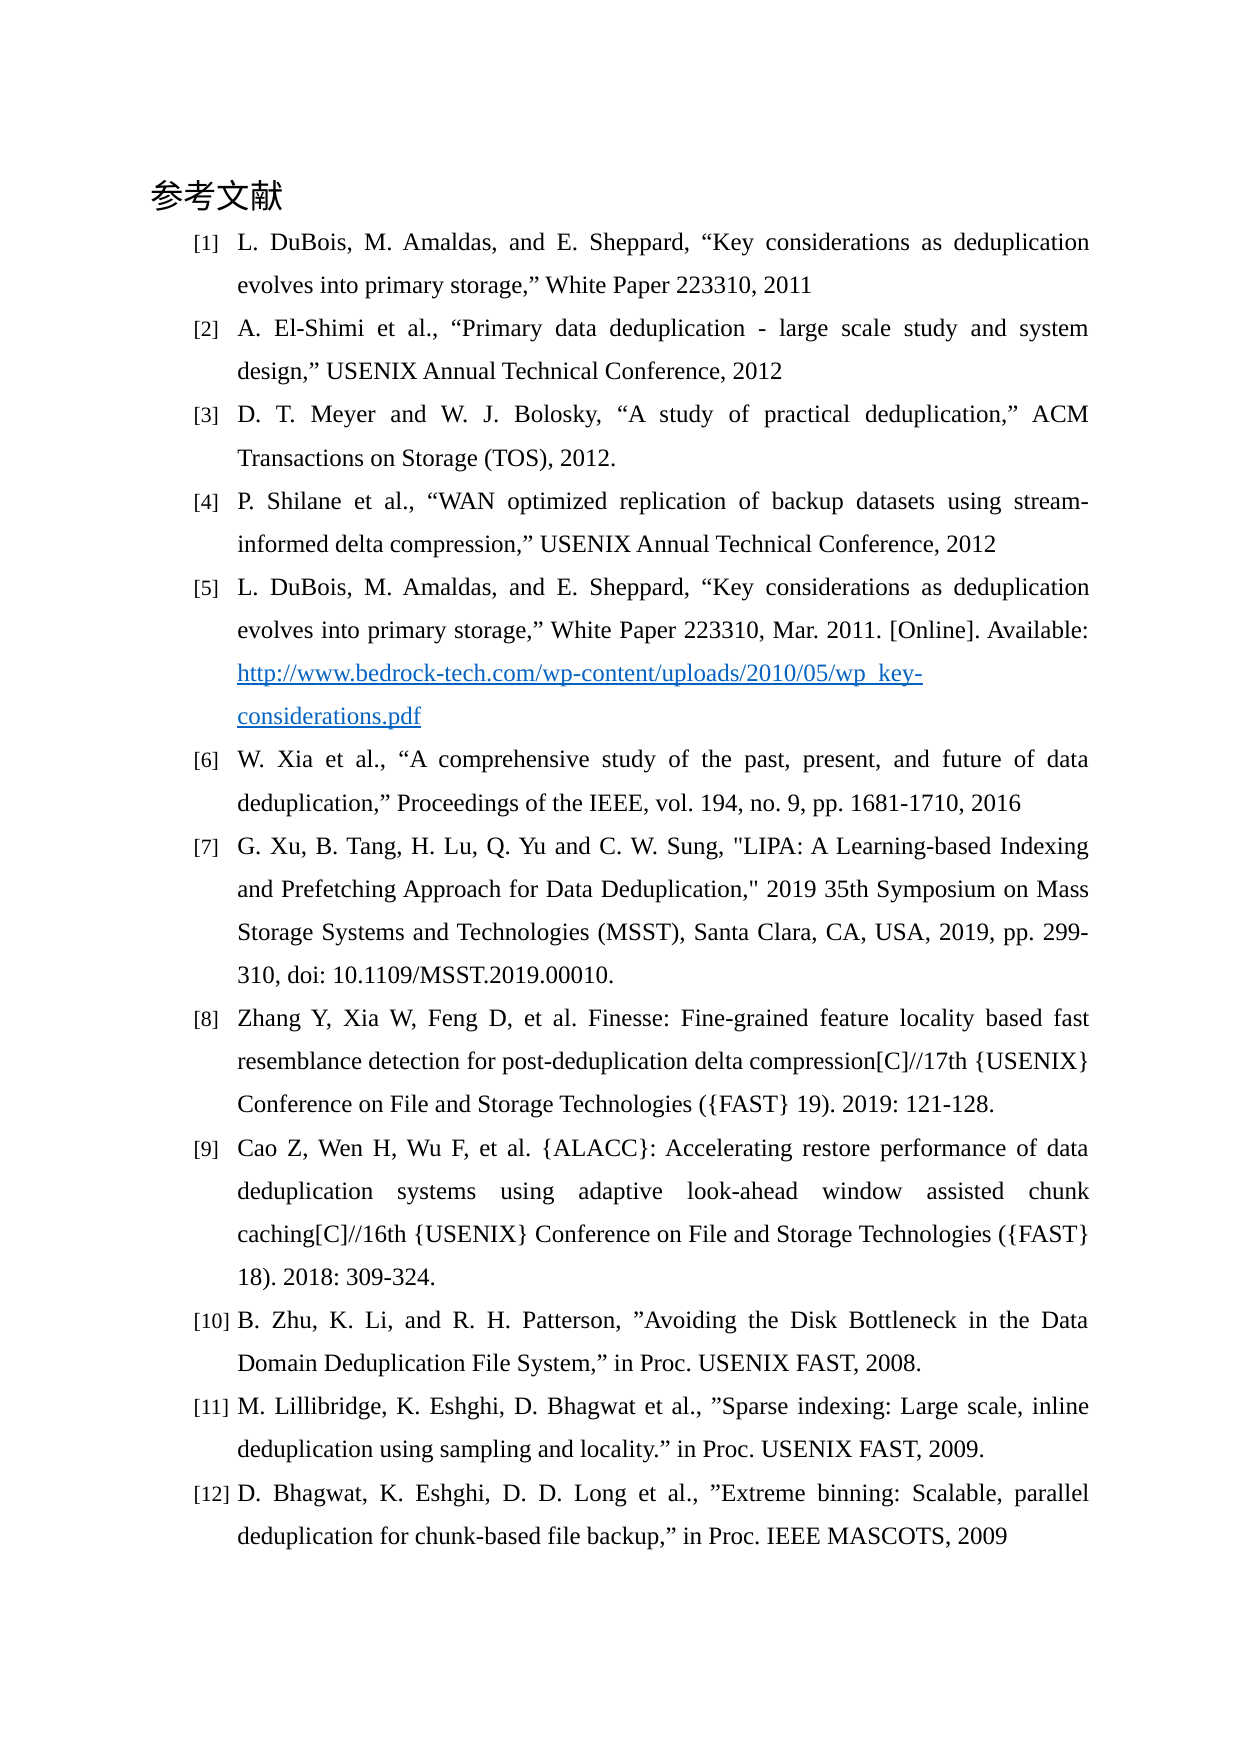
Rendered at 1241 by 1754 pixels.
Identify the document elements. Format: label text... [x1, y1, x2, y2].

list L. DuBois, M. Amaldas, and E. Sheppard, “Key considerations as deduplication evolves into primary storage,” White Paper 223310, Mar. 2011. [Online]. Available: http://www.bedrock-tech.com/wp-content/uploads/2010/05/wp_key-considerations.pdf [193, 572, 1090, 730]
list G. Xu, B. Tang, H. Lu, Q. Yu and C. W. Sung, "LIPA: A Learning-based Indexing and Prefetching Approach for Data Deduplication," 2019 35th Symposium on Mass Storage Systems and Technologies (MSST), Santa Clara, CA, USA, 2019, pp. 299-310, doi: 10.1109/MSST.2019.00010. [193, 831, 1090, 989]
list D. Bhagwat, K. Eshghi, D. D. Long et al., ”Extreme binning: Scalable, parallel deduplication for chunk-based file backup,” in Proc. IEEE MASCOTS, 2009 [193, 1478, 1090, 1549]
list Cao Z, Wen H, Wu F, et al. {ALACC}: Accelerating restore performance of data deduplication systems using adaptive look-ahead window assisted chunk caching[C]//16th {USENIX} Conference on File and Storage Technologies ({FAST} 18). 2018: 309-324. [193, 1133, 1090, 1291]
list B. Zhu, K. Li, and R. H. Patterson, ”Avoiding the Disk Bottleneck in the Data Domain Deduplication File System,” in Proc. USENIX FAST, 2008. [193, 1305, 1090, 1377]
list M. Lillibridge, K. Eshghi, D. Bhagwat et al., ”Sparse indexing: Large scale, inline deduplication using sampling and locality.” in Proc. USENIX FAST, 2009. [193, 1391, 1090, 1463]
list P. Shilane et al., “WAN optimized replication of backup datasets using stream-informed delta compression,” USENIX Annual Technical Conference, 2012 [193, 486, 1090, 558]
list L. DuBois, M. Amaldas, and E. Sheppard, “Key considerations as deduplication evolves into primary storage,” White Paper 223310, 2011 [193, 227, 1090, 299]
list A. El-Shimi et al., “Primary data deduplication - large scale study and system design,” USENIX Annual Technical Conference, 2012 [193, 313, 1090, 385]
list D. T. Meyer and W. J. Bolosky, “A study of practical deduplication,” ACM Transactions on Storage (TOS), 2012. [193, 399, 1090, 471]
text 参考文献 [150, 162, 1090, 227]
list Zhang Y, Xia W, Feng D, et al. Finesse: Fine-grained feature locality based fast resemblance detection for post-deduplication delta compression[C]//17th {USENIX} Conference on File and Storage Technologies ({FAST} 19). 2019: 121-128. [193, 1003, 1090, 1118]
list W. Xia et al., “A comprehensive study of the past, present, and future of data deduplication,” Proceedings of the IEEE, vol. 194, no. 9, pp. 1681-1710, 2016 [193, 744, 1090, 816]
